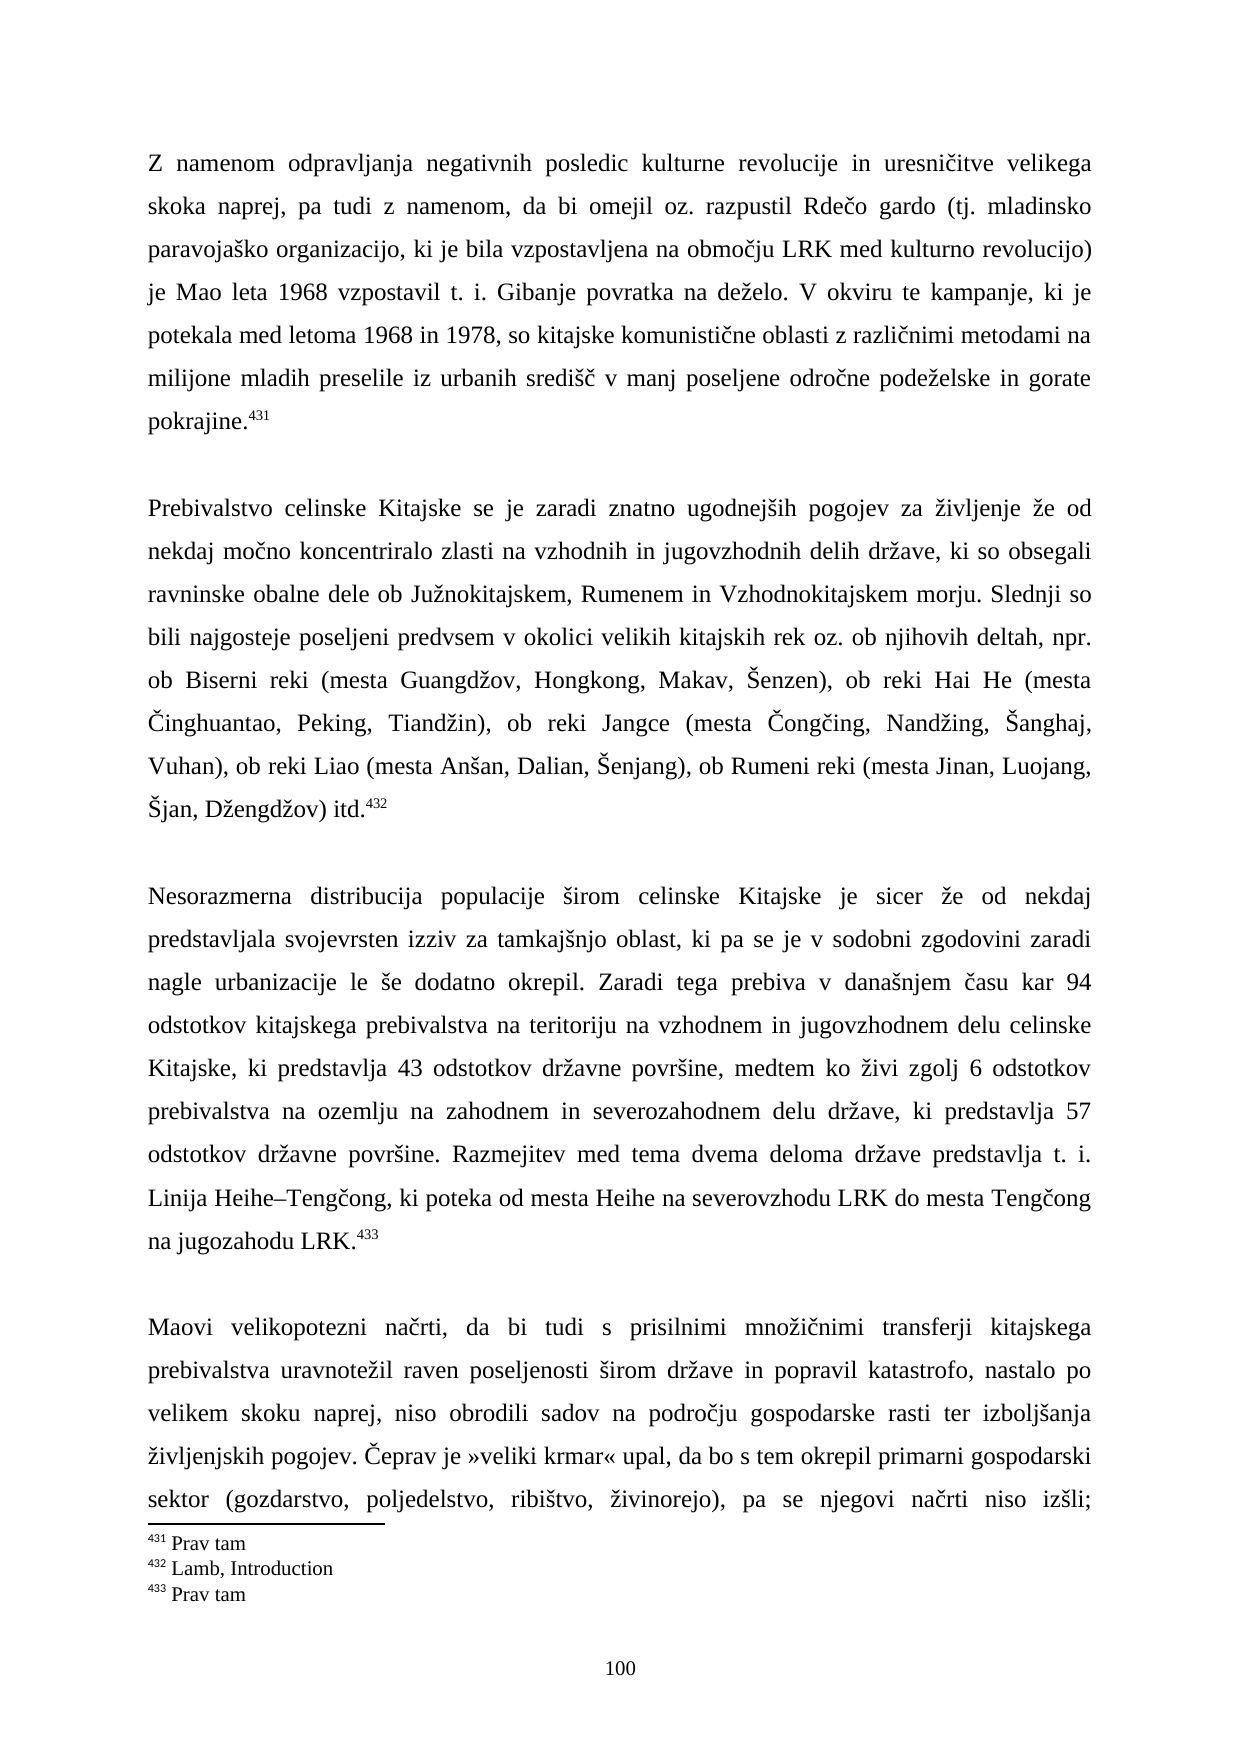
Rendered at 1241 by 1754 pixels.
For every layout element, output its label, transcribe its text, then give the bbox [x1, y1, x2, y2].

text Prebivalstvo celinske Kitajske se je zaradi znatno ugodnejših pogojev za življenje že od nekdaj močno koncentriralo zlasti na vzhodnih in jugovzhodnih delih države, ki so obsegali ravninske obalne dele ob Južnokitajskem, Rumenem in Vzhodnokitajskem morju. Slednji so bili najgosteje poseljeni predvsem v okolici velikih kitajskih rek oz. ob njihovih deltah, npr. ob Biserni reki (mesta Guangdžov, Hongkong, Makav, Šenzen), ob reki Hai He (mesta Činghuantao, Peking, Tiandžin), ob reki Jangce (mesta Čongčing, Nandžing, Šanghaj, Vuhan), ob reki Liao (mesta Anšan, Dalian, Šenjang), ob Rumeni reki (mesta Jinan, Luojang, Šjan, Džengdžov) itd. [148, 493, 1093, 823]
text Z namenom odpravljanja negativnih posledic kulturne revolucije in uresničitve velikega skoka naprej, pa tudi z namenom, da bi omejil oz. razpustil Rdečo gardo (tj. mladinsko paravojaško organizacijo, ki je bila vzpostavljena na območju LRK med kulturno revolucijo) je Mao leta 1968 vzpostavil t. i. Gibanje povratka na deželo. V okviru te kampanje, ki je potekala med letoma 1968 in 1978, so kitajske komunistične oblasti z različnimi metodami na milijone mladih preselile iz urbanih središč v manj poseljene odročne podeželske in gorate pokrajine. [148, 148, 1093, 435]
text Nesorazmerna distribucija populacije širom celinske Kitajske je sicer že od nekdaj predstavljala svojevrsten izziv za tamkajšnjo oblast, ki pa se je v sodobni zgodovini zaradi nagle urbanizacije le še dodatno okrepil. Zaradi tega prebiva v današnjem času kar 94 odstotkov kitajskega prebivalstva na teritoriju na vzhodnem in jugovzhodnem delu celinske Kitajske, ki predstavlja 43 odstotkov državne površine, medtem ko živi zgolj 6 odstotkov prebivalstva na ozemlju na zahodnem in severozahodnem delu države, ki predstavlja 57 odstotkov državne površine. Razmejitev med tema dvema deloma države predstavlja t. i. Linija Heihe–Tengčong, ki poteka od mesta Heihe na severovzhodu LRK do mesta Tengčong na jugozahodu LRK. [148, 881, 1093, 1254]
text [148, 1312, 1093, 1513]
